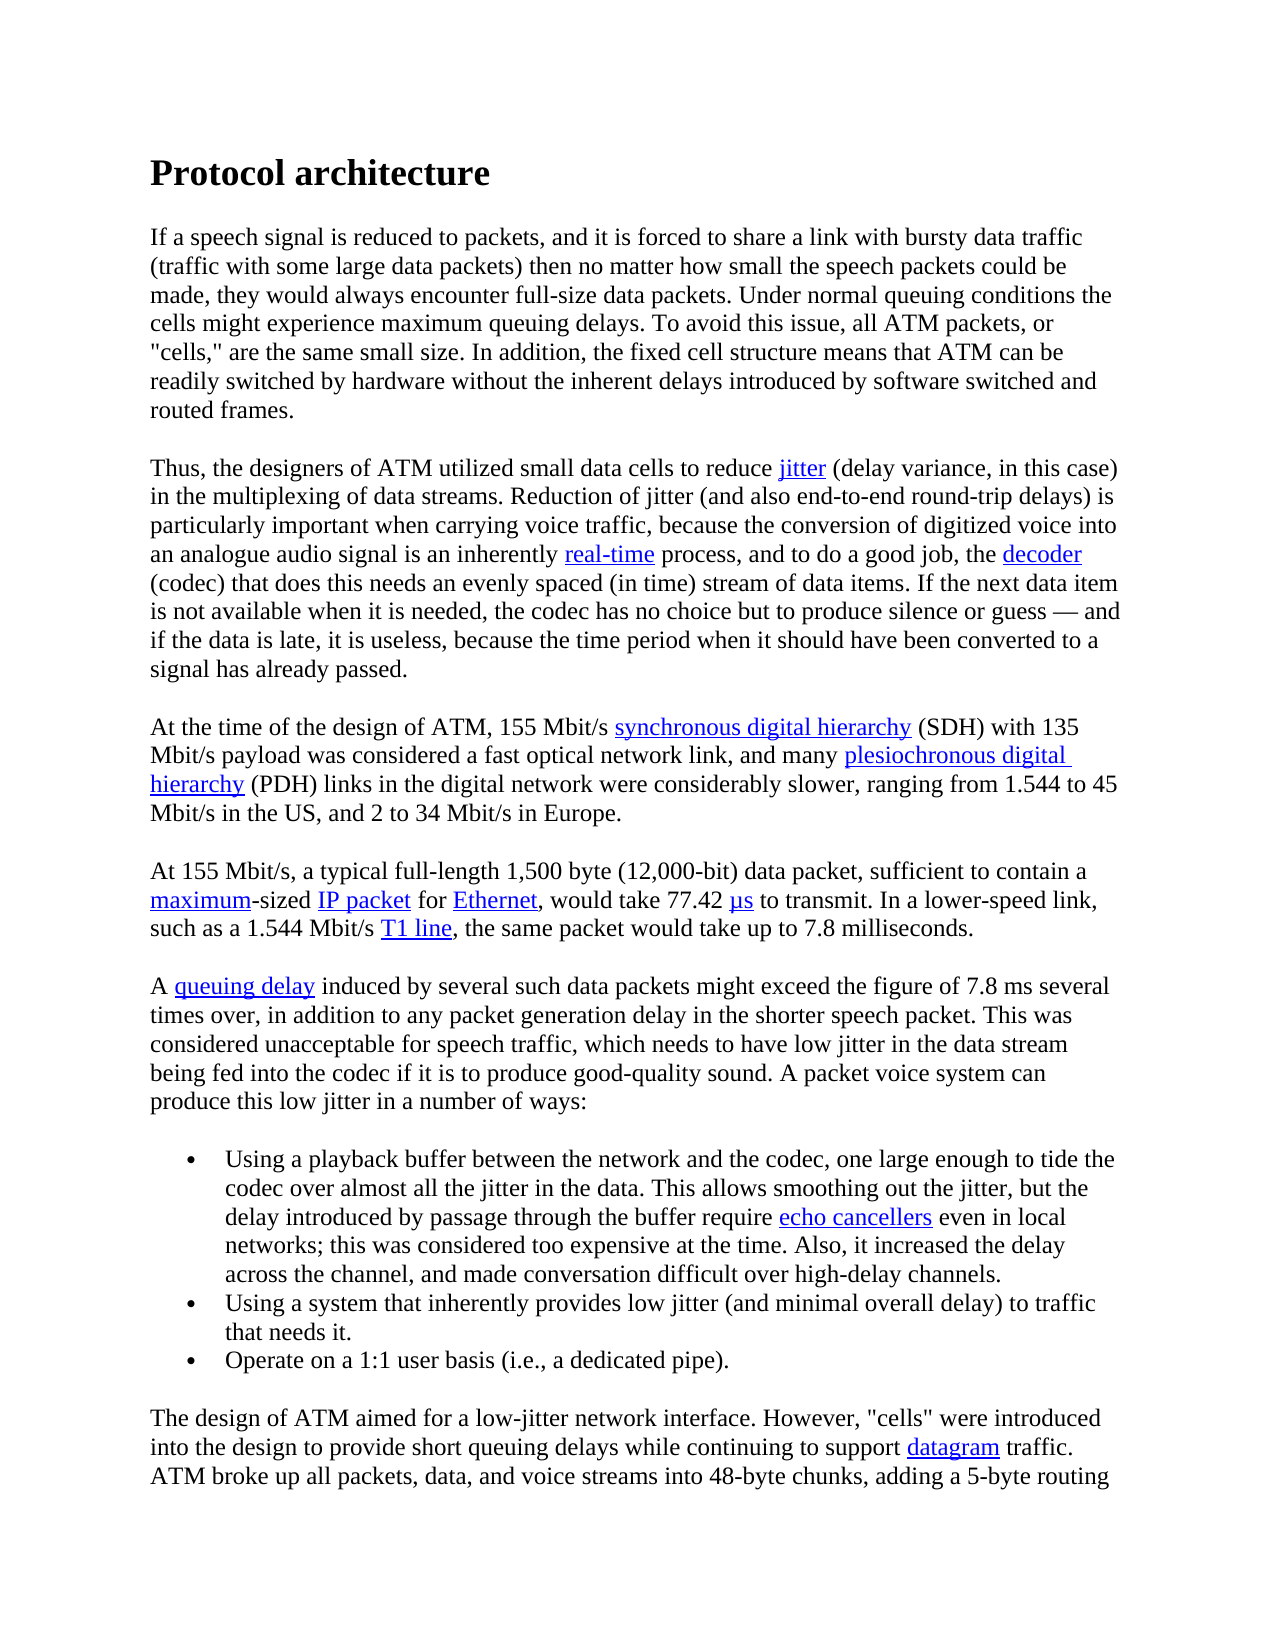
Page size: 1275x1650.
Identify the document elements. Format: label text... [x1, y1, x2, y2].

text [150, 1403, 1125, 1490]
list Operate on a 1:1 user basis (i.e., a dedicated pipe). [187, 1346, 1125, 1374]
text A queuing delay induced by several such data packets might exceed the figure of 7.8 ms several times over, in addition to any packet generation delay in the shorter speech packet. This was considered unacceptable for speech traffic, which needs to have low jitter in the data stream being fed into the codec if it is to produce good-quality sound. A packet voice system can produce this low jitter in a number of ways: [150, 971, 1125, 1115]
text At 155 Mbit/s, a typical full-length 1,500 byte (12,000-bit) data packet, sufficient to contain a maximum-sized IP packet for Ethernet, would take 77.42 µs to transmit. In a lower-speed link, such as a 1.544 Mbit/s T1 line, the same packet would take up to 7.8 milliseconds. [150, 856, 1125, 942]
text Thus, the designers of ATM utilized small data cells to reduce jitter (delay variance, in this case) in the multiplexing of data streams. Reduction of jitter (and also end-to-end round-trip delays) is particularly important when carrying voice traffic, because the conversion of digitized voice into an analogue audio signal is an inherently real-time process, and to do a good job, the decoder (codec) that does this needs an evenly spaced (in time) stream of data items. If the next data item is not available when it is needed, the codec has no choice but to produce silence or guess — and if the data is late, it is useless, because the time period when it should have been converted to a signal has already passed. [150, 453, 1125, 683]
list Using a playback buffer between the network and the codec, one large enough to tide the codec over almost all the jitter in the data. This allows smoothing out the jitter, but the delay introduced by passage through the buffer require echo cancellers even in local networks; this was considered too expensive at the time. Also, it increased the delay across the channel, and made conversation difficult over high-delay channels. [187, 1144, 1125, 1288]
list Using a system that inherently provides low jitter (and minimal overall delay) to traffic that needs it. [187, 1288, 1125, 1346]
text If a speech signal is reduced to packets, and it is forced to share a link with bursty data traffic (traffic with some large data packets) then no matter how small the speech packets could be made, they would always encounter full-size data packets. Under normal queuing conditions the cells might experience maximum queuing delays. To avoid this issue, all ATM packets, or "cells," are the same small size. In addition, the fixed cell structure means that ATM can be readily switched by hardware without the inherent delays introduced by software switched and routed frames. [150, 222, 1125, 423]
text Protocol architecture [150, 150, 1125, 193]
text At the time of the design of ATM, 155 Mbit/s synchronous digital hierarchy (SDH) with 135 Mbit/s payload was considered a fast optical network link, and many plesiochronous digital hierarchy (PDH) links in the digital network were considerably slower, ranging from 1.544 to 45 Mbit/s in the US, and 2 to 34 Mbit/s in Europe. [150, 712, 1125, 827]
